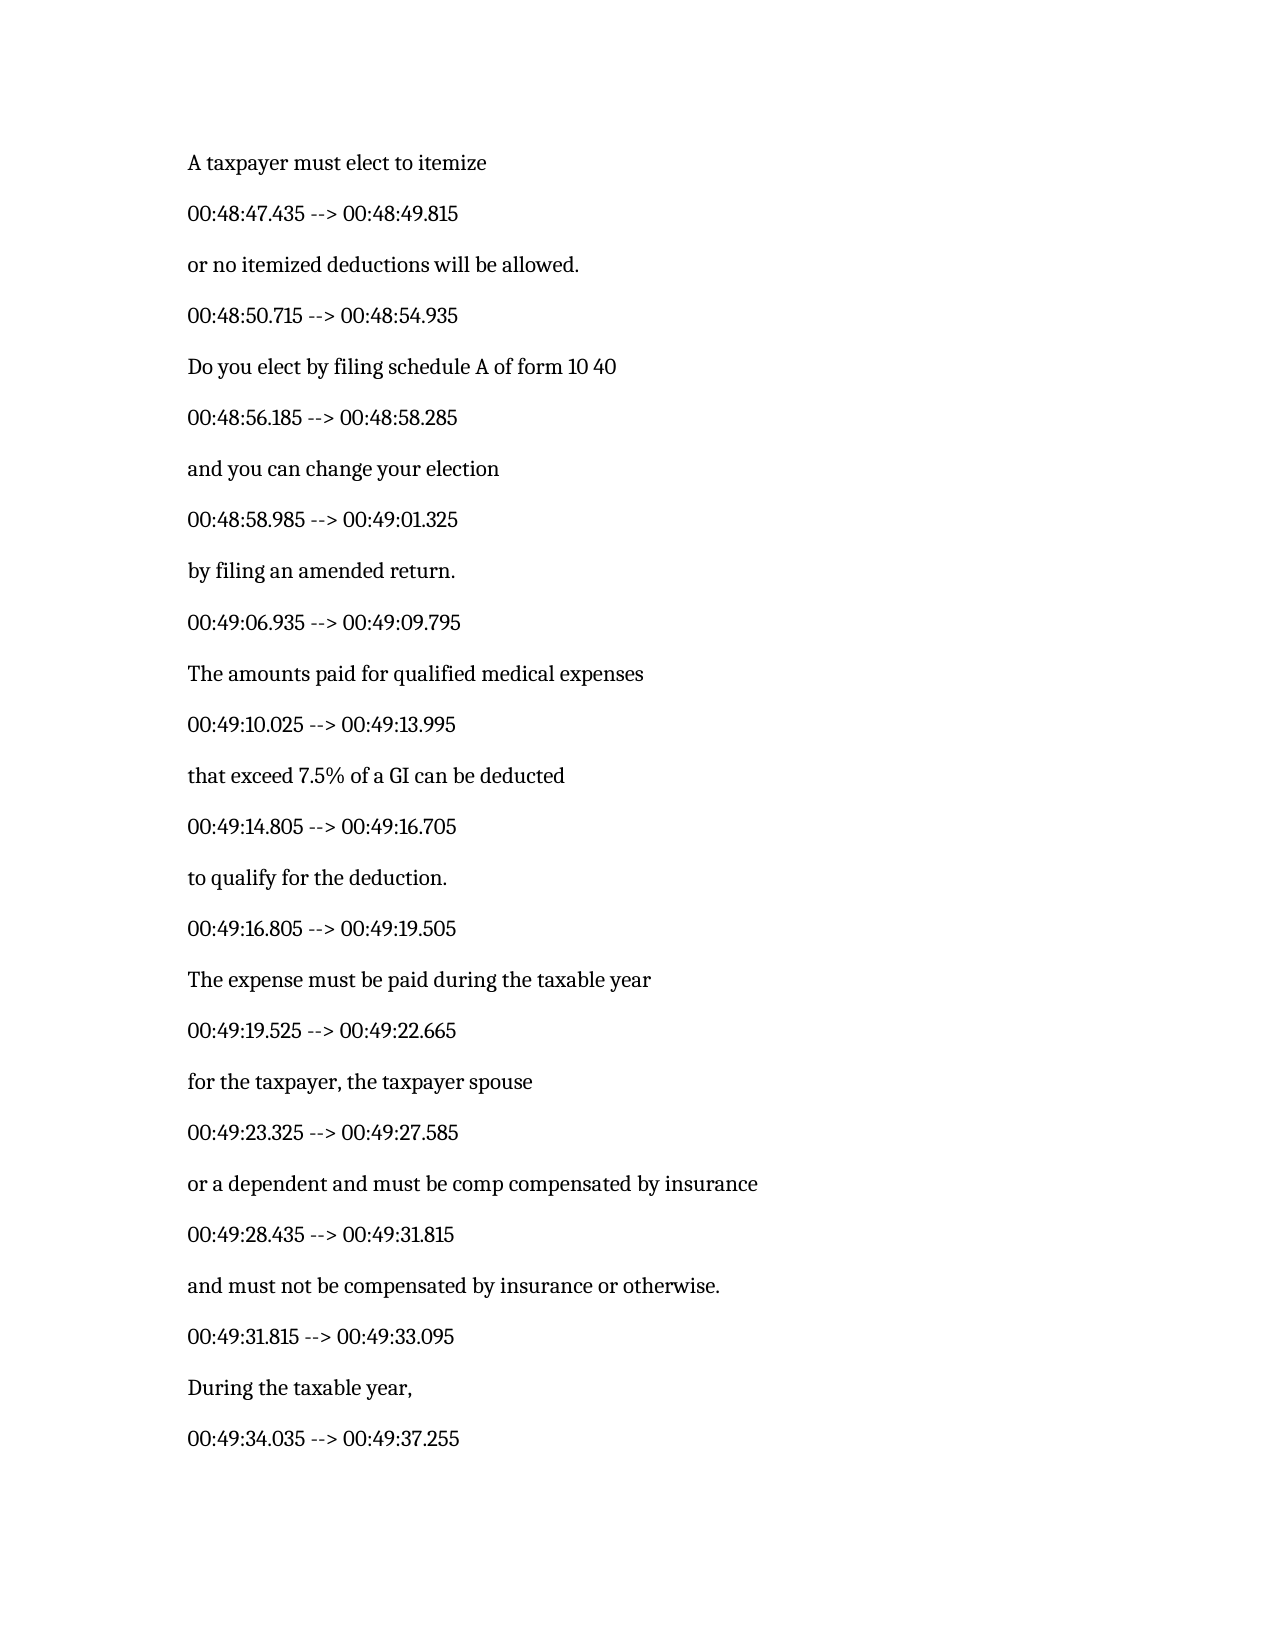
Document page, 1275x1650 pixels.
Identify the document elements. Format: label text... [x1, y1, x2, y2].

text 00:49:06.935 --> 00:49:09.795 [187, 609, 1087, 636]
text 00:49:23.325 --> 00:49:27.585 [187, 1120, 1087, 1146]
text 00:49:14.805 --> 00:49:16.705 [187, 813, 1087, 840]
text 00:48:47.435 --> 00:48:49.815 [187, 201, 1087, 227]
text and must not be compensated by insurance or otherwise. [187, 1273, 1087, 1299]
text 00:49:31.815 --> 00:49:33.095 [187, 1324, 1087, 1350]
text or no itemized deductions will be allowed. [187, 252, 1087, 278]
text 00:49:19.525 --> 00:49:22.665 [187, 1018, 1087, 1044]
text 00:48:50.715 --> 00:48:54.935 [187, 303, 1087, 329]
text 00:49:28.435 --> 00:49:31.815 [187, 1222, 1087, 1248]
text by filing an amended return. [187, 558, 1087, 585]
text 00:48:56.185 --> 00:48:58.285 [187, 405, 1087, 432]
text The amounts paid for qualified medical expenses [187, 660, 1087, 687]
text 00:49:16.805 --> 00:49:19.505 [187, 916, 1087, 942]
text During the taxable year, [187, 1375, 1087, 1401]
text 00:48:58.985 --> 00:49:01.325 [187, 507, 1087, 534]
text to qualify for the deduction. [187, 864, 1087, 891]
text The expense must be paid during the taxable year [187, 967, 1087, 993]
text that exceed 7.5% of a GI can be deducted [187, 762, 1087, 789]
text A taxpayer must elect to itemize [187, 150, 1087, 176]
text 00:49:34.035 --> 00:49:37.255 [187, 1426, 1087, 1452]
text and you can change your election [187, 456, 1087, 483]
text for the taxpayer, the taxpayer spouse [187, 1069, 1087, 1095]
text 00:49:10.025 --> 00:49:13.995 [187, 711, 1087, 738]
text or a dependent and must be comp compensated by insurance [187, 1171, 1087, 1197]
text Do you elect by filing schedule A of form 10 40 [187, 354, 1087, 381]
